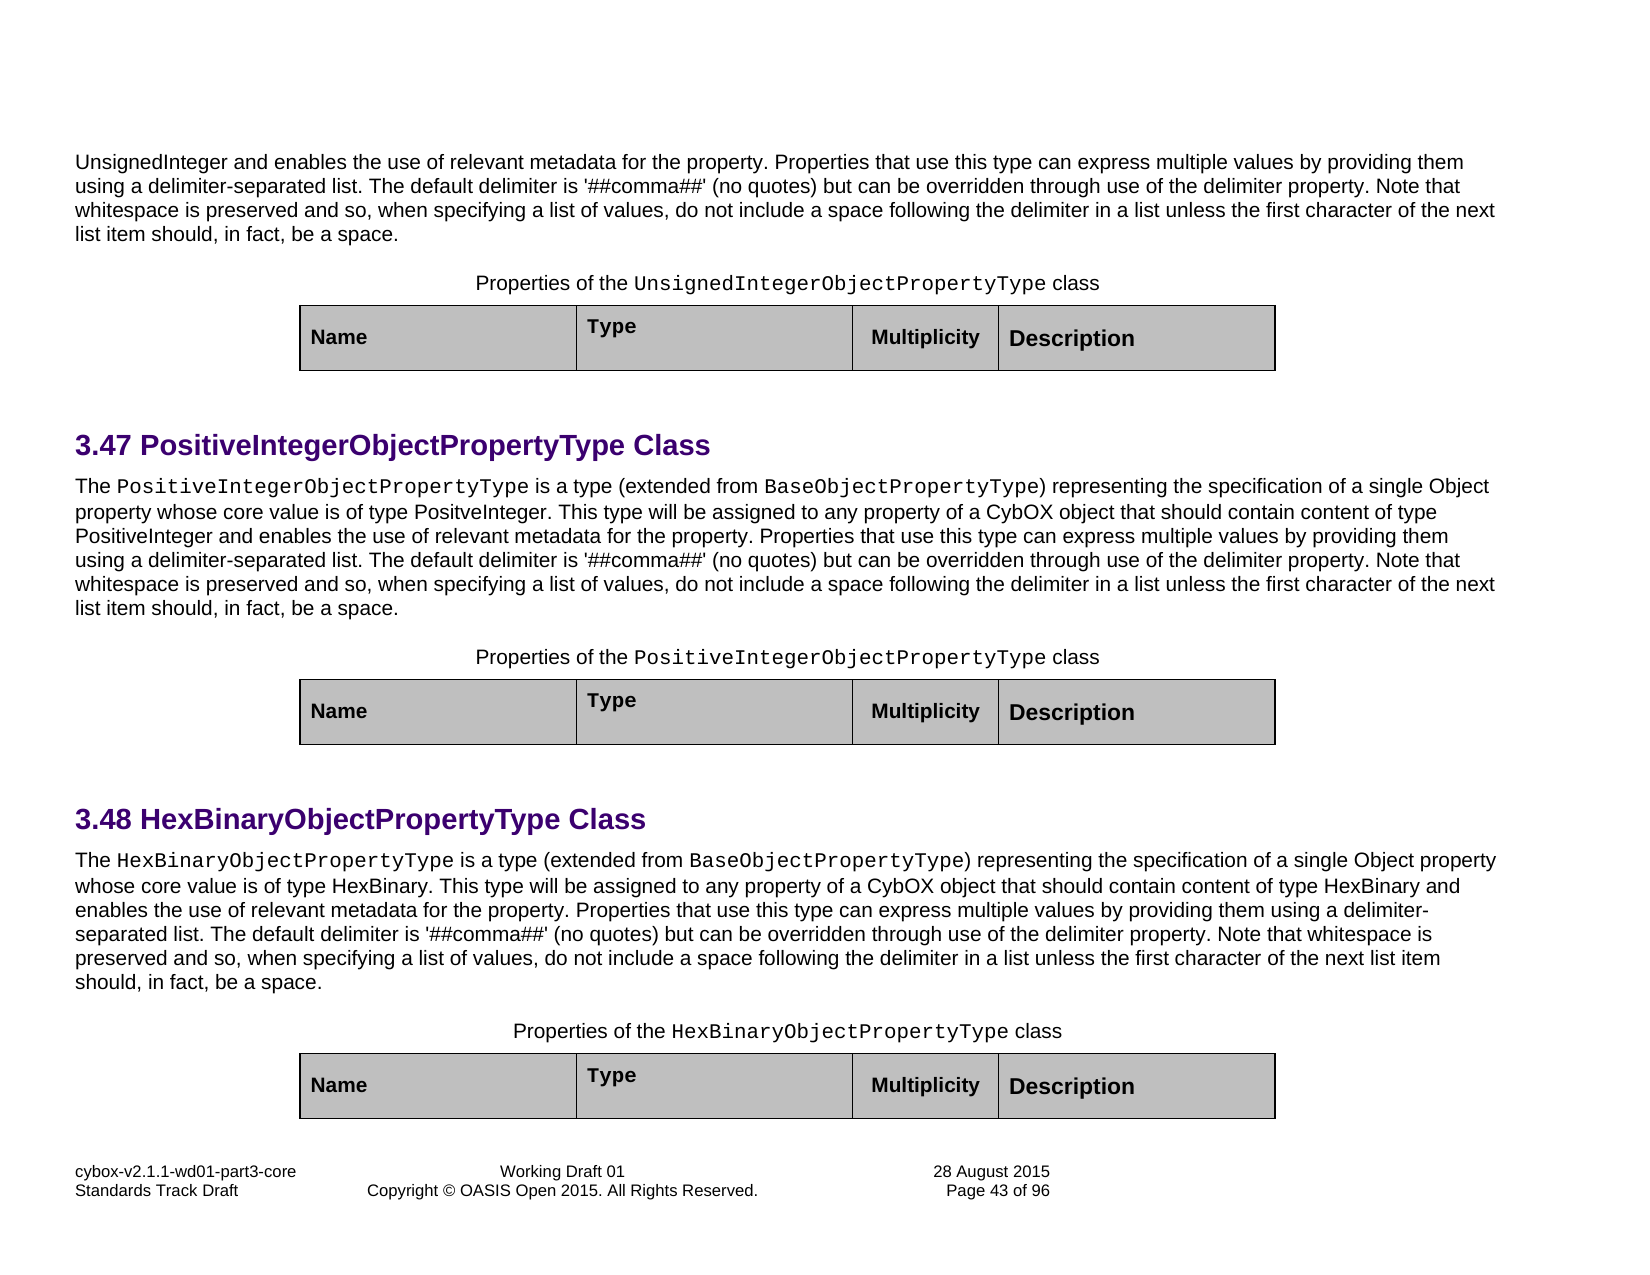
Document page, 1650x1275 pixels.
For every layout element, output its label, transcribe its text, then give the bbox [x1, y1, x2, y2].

table_header Name [301, 1054, 576, 1118]
text Properties of the HexBinaryObjectPropertyType class [75, 1019, 1500, 1045]
table_header Multiplicity [853, 306, 998, 370]
table_header Description [999, 306, 1274, 370]
text Properties of the PositiveIntegerObjectPropertyType class [75, 645, 1500, 671]
table_header Type [577, 680, 852, 744]
table_header Type [577, 1054, 852, 1118]
table_header Type [577, 306, 852, 370]
table_header Name [301, 680, 576, 744]
text The PositiveIntegerObjectPropertyType is a type (extended from BaseObjectPropertyType) representing the specification of a single Object property whose core value is of type PositveInteger. This type will be assigned to any property of a CybOX object that should contain content of type PositiveInteger and enables the use of relevant metadata for the property. Properties that use this type can express multiple values by providing them using a delimiter-separated list. The default delimiter is '##comma##' (no quotes) but can be overridden through use of the delimiter property. Note that whitespace is preserved and so, when specifying a list of values, do not include a space following the delimiter in a list unless the first character of the next list item should, in fact, be a space. [75, 474, 1500, 620]
table_header Description [999, 1054, 1274, 1118]
table_header Multiplicity [853, 680, 998, 744]
table_header Name [301, 306, 576, 370]
subtitle HexBinaryObjectPropertyType Class [75, 802, 1500, 836]
table_header Description [999, 680, 1274, 744]
table_header Multiplicity [853, 1054, 998, 1118]
subtitle PositiveIntegerObjectPropertyType Class [75, 428, 1500, 462]
text Properties of the UnsignedIntegerObjectPropertyType class [75, 271, 1500, 297]
text The HexBinaryObjectPropertyType is a type (extended from BaseObjectPropertyType) representing the specification of a single Object property whose core value is of type HexBinary. This type will be assigned to any property of a CybOX object that should contain content of type HexBinary and enables the use of relevant metadata for the property. Properties that use this type can express multiple values by providing them using a delimiter-separated list. The default delimiter is '##comma##' (no quotes) but can be overridden through use of the delimiter property. Note that whitespace is preserved and so, when specifying a list of values, do not include a space following the delimiter in a list unless the first character of the next list item should, in fact, be a space. [75, 848, 1500, 994]
